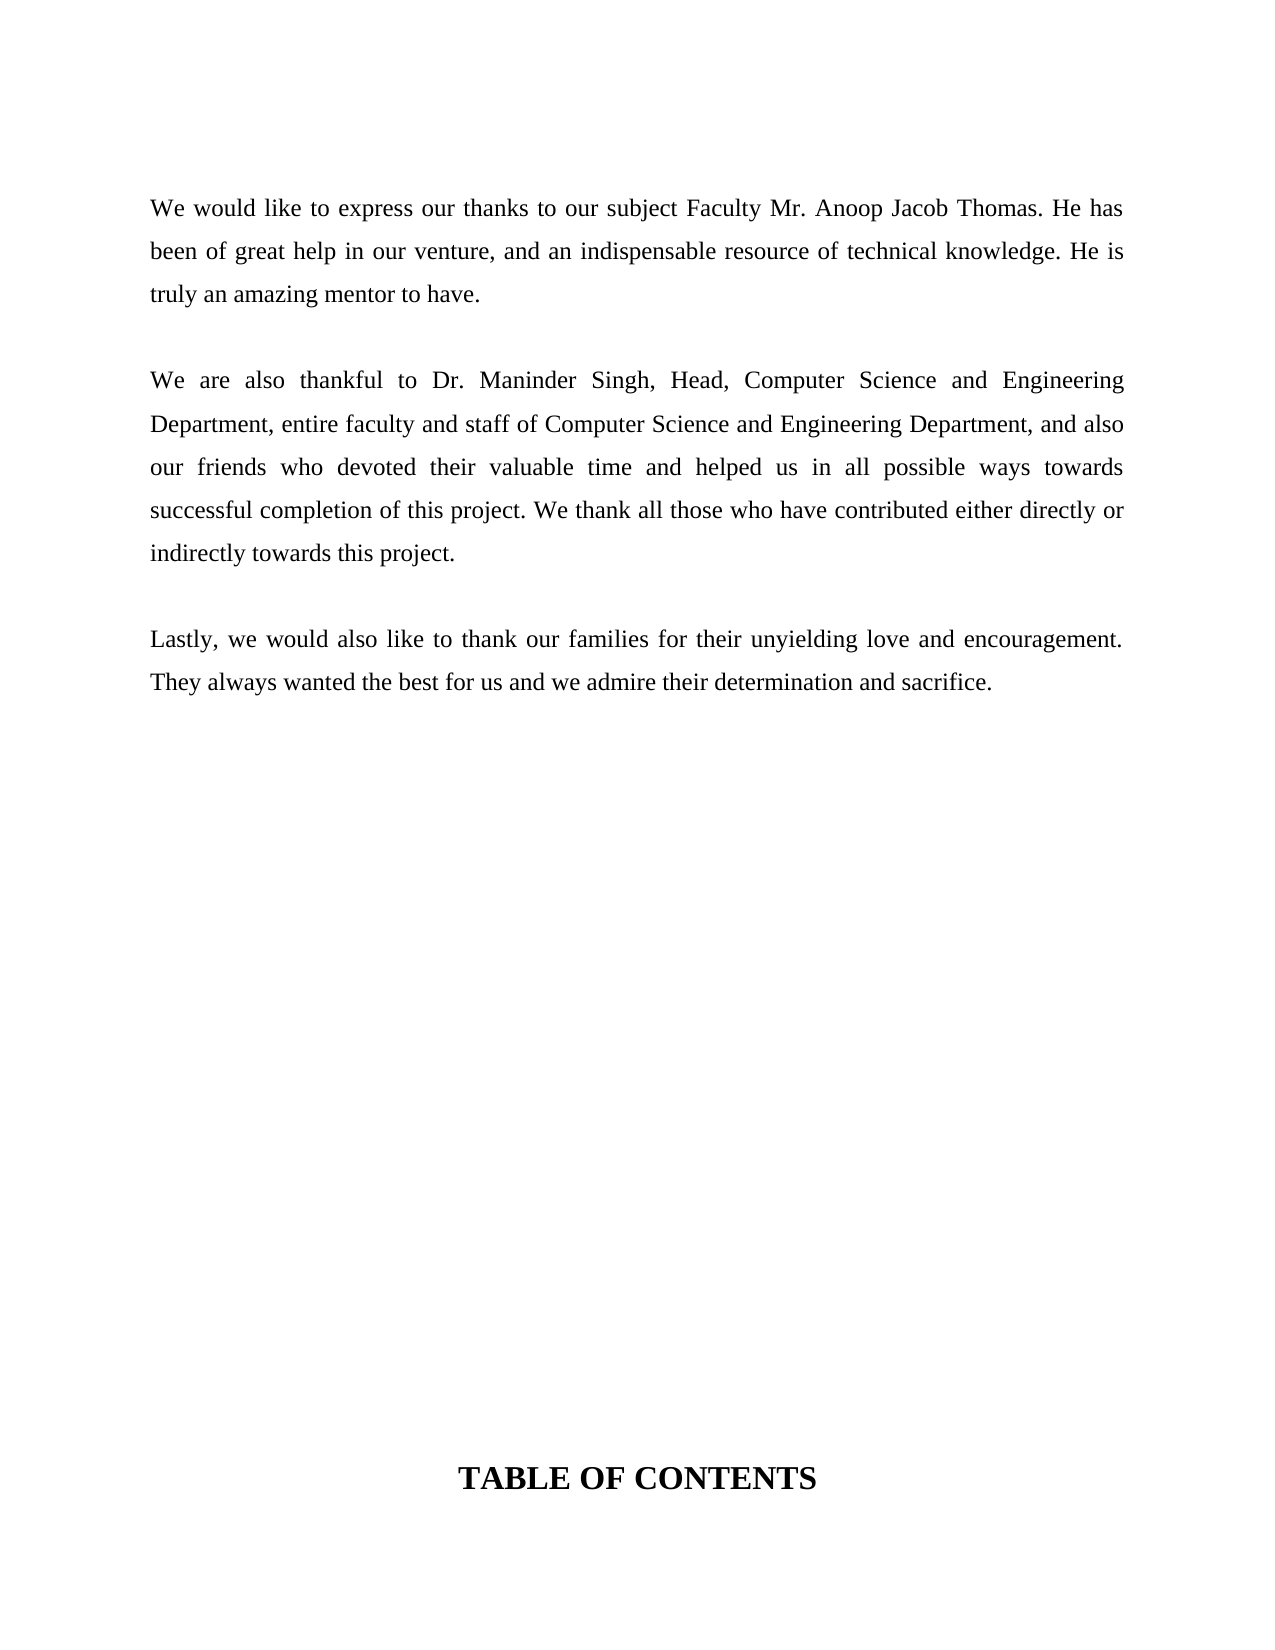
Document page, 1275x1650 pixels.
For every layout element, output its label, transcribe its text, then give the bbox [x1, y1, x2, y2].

text We are also thankful to Dr. Maninder Singh, Head, Computer Science and Engineering Department, entire faculty and staff of Computer Science and Engineering Department, and also our friends who devoted their valuable time and helped us in all possible ways towards successful completion of this project. We thank all those who have contributed either directly or indirectly towards this project. [150, 366, 1125, 567]
text We would like to express our thanks to our subject Faculty Mr. Anoop Jacob Thomas. He has been of great help in our venture, and an indispensable resource of technical knowledge. He is truly an amazing mentor to have. [150, 193, 1125, 308]
text Lastly, we would also like to thank our families for their unyielding love and encouragement. They always wanted the best for us and we admire their determination and sacrifice. [150, 624, 1125, 696]
text TABLE OF CONTENTS [150, 1458, 1125, 1496]
